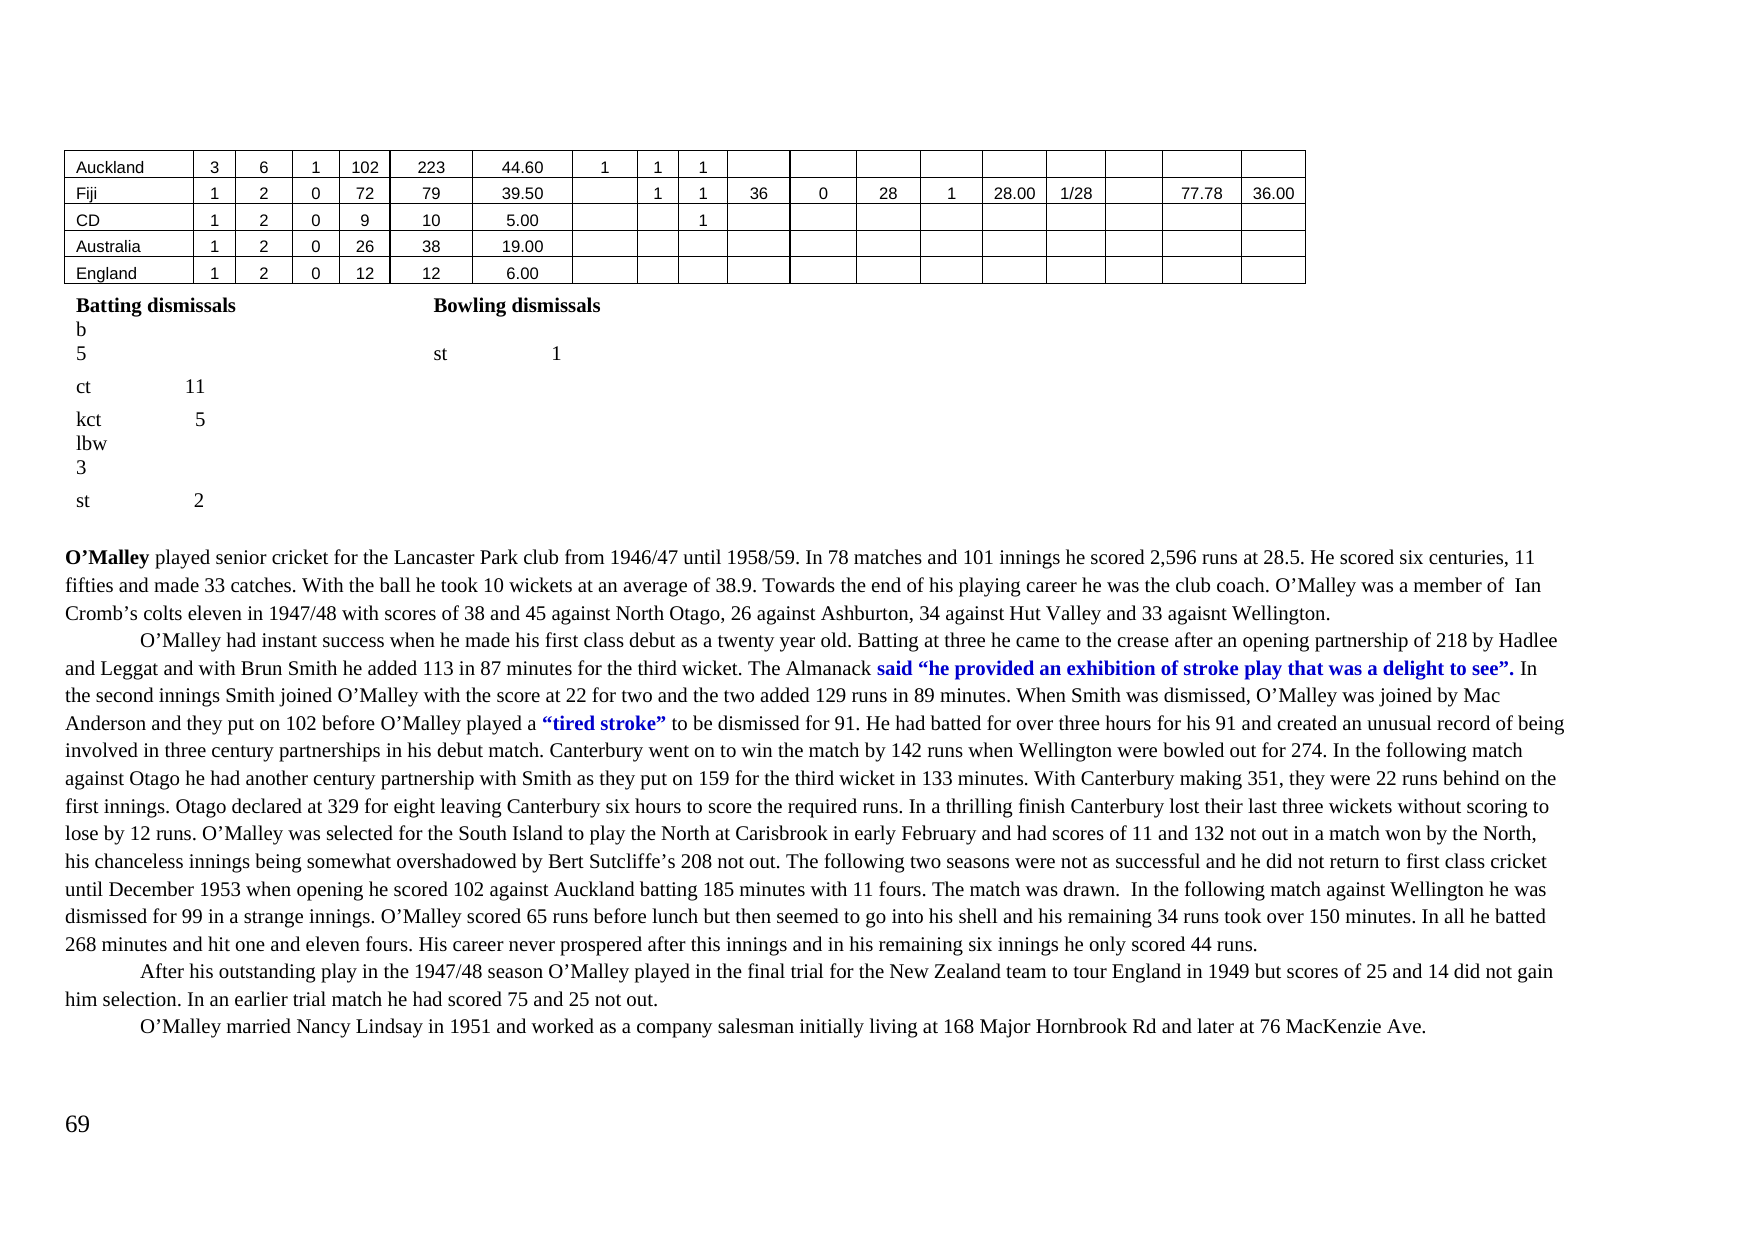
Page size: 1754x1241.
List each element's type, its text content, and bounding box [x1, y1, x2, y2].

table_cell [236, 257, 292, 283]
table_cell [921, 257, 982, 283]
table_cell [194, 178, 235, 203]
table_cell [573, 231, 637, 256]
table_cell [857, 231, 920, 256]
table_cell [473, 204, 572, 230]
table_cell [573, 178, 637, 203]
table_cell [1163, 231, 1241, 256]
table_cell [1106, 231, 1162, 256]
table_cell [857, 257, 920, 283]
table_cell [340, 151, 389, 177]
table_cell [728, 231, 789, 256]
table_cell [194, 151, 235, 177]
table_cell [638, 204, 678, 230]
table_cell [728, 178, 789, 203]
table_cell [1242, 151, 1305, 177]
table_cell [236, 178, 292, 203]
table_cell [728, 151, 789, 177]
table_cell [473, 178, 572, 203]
text After his outstanding play in the 1947/48 season O’Malley played in the final trial for the New Zealand team to tour England in 1949 but scores of 25 and 14 did not gain him selection. In an earlier trial match he had scored 75 and 25 not out. [65, 959, 1565, 1011]
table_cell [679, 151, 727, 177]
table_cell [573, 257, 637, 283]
text O’Malley married Nancy Lindsay in 1951 and worked as a company salesman initially living at 168 Major Hornbrook Rd and later at 76 MacKenzie Ave. [65, 1014, 1565, 1038]
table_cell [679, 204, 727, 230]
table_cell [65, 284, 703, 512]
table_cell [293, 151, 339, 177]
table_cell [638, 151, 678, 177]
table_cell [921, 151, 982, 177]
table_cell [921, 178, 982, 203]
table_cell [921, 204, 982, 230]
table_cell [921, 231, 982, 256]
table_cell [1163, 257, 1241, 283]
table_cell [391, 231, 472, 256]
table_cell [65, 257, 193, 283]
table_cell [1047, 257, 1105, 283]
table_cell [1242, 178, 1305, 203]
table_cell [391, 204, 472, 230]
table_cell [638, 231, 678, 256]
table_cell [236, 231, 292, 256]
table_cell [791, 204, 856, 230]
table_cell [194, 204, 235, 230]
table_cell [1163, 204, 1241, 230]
text O’Malley had instant success when he made his first class debut as a twenty year old. Batting at three he came to the crease after an opening partnership of 218 by Hadlee and Leggat and with Brun Smith he added 113 in 87 minutes for the third wicket. The Almanack said “he provided an exhibition of stroke play that was a delight to see”. In the second innings Smith joined O’Malley with the score at 22 for two and the two added 129 runs in 89 minutes. When Smith was dismissed, O’Malley was joined by Mac Anderson and they put on 102 before O’Malley played a “tired stroke” to be dismissed for 91. He had batted for over three hours for his 91 and created an unusual record of being involved in three century partnerships in his debut match. Canterbury went on to win the match by 142 runs when Wellington were bowled out for 274. In the following match against Otago he had another century partnership with Smith as they put on 159 for the third wicket in 133 minutes. With Canterbury making 351, they were 22 runs behind on the first innings. Otago declared at 329 for eight leaving Canterbury six hours to score the required runs. In a thrilling finish Canterbury lost their last three wickets without scoring to lose by 12 runs. O’Malley was selected for the South Island to play the North at Carisbrook in early February and had scores of 11 and 132 not out in a match won by the North, his chanceless innings being somewhat overshadowed by Bert Sutcliffe’s 208 not out. The following two seasons were not as successful and he did not return to first class cricket until December 1953 when opening he scored 102 against Auckland batting 185 minutes with 11 fours. The match was drawn. In the following match against Wellington he was dismissed for 99 in a strange innings. O’Malley scored 65 runs before lunch but then seemed to go into his shell and his remaining 34 runs took over 150 minutes. In all he batted 268 minutes and hit one and eleven fours. His career never prospered after this innings and in his remaining six innings he only scored 44 runs. [65, 628, 1565, 956]
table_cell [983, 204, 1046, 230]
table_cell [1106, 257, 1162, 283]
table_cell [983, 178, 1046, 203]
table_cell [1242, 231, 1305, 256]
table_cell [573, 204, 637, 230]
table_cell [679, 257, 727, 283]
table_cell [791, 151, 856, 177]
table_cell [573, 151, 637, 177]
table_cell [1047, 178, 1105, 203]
text O’Malley played senior cricket for the Lancaster Park club from 1946/47 until 1958/59. In 78 matches and 101 innings he scored 2,596 runs at 28.5. He scored six centuries, 11 fifties and made 33 catches. With the ball he took 10 wickets at an average of 38.9. Towards the end of his playing career he was the club coach. O’Malley was a member of Ian Cromb’s colts eleven in 1947/48 with scores of 38 and 45 against North Otago, 26 against Ashburton, 34 against Hut Valley and 33 agaisnt Wellington. [65, 545, 1565, 624]
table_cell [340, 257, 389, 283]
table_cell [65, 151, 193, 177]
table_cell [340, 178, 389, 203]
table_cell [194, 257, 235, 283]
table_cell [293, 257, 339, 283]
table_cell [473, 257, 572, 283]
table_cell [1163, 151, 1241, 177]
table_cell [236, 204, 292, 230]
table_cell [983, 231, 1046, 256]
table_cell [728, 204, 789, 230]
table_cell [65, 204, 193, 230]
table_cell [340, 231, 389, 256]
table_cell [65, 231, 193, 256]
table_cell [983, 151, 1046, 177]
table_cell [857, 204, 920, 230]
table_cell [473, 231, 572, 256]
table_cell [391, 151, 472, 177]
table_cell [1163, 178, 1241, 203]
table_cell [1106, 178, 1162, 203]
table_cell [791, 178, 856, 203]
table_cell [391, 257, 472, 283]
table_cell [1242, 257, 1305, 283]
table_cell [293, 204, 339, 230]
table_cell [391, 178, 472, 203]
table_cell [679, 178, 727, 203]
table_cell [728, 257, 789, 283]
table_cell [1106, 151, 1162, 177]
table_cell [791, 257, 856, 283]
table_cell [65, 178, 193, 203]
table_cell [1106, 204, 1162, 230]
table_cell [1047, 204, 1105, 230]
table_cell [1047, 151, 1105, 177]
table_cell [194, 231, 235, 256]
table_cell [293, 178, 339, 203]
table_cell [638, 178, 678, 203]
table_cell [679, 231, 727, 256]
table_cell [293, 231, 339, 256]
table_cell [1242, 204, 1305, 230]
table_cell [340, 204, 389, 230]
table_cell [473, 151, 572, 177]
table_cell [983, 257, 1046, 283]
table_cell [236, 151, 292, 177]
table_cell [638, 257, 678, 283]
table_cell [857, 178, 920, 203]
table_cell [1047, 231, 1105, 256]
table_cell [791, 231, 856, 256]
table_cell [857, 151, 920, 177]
